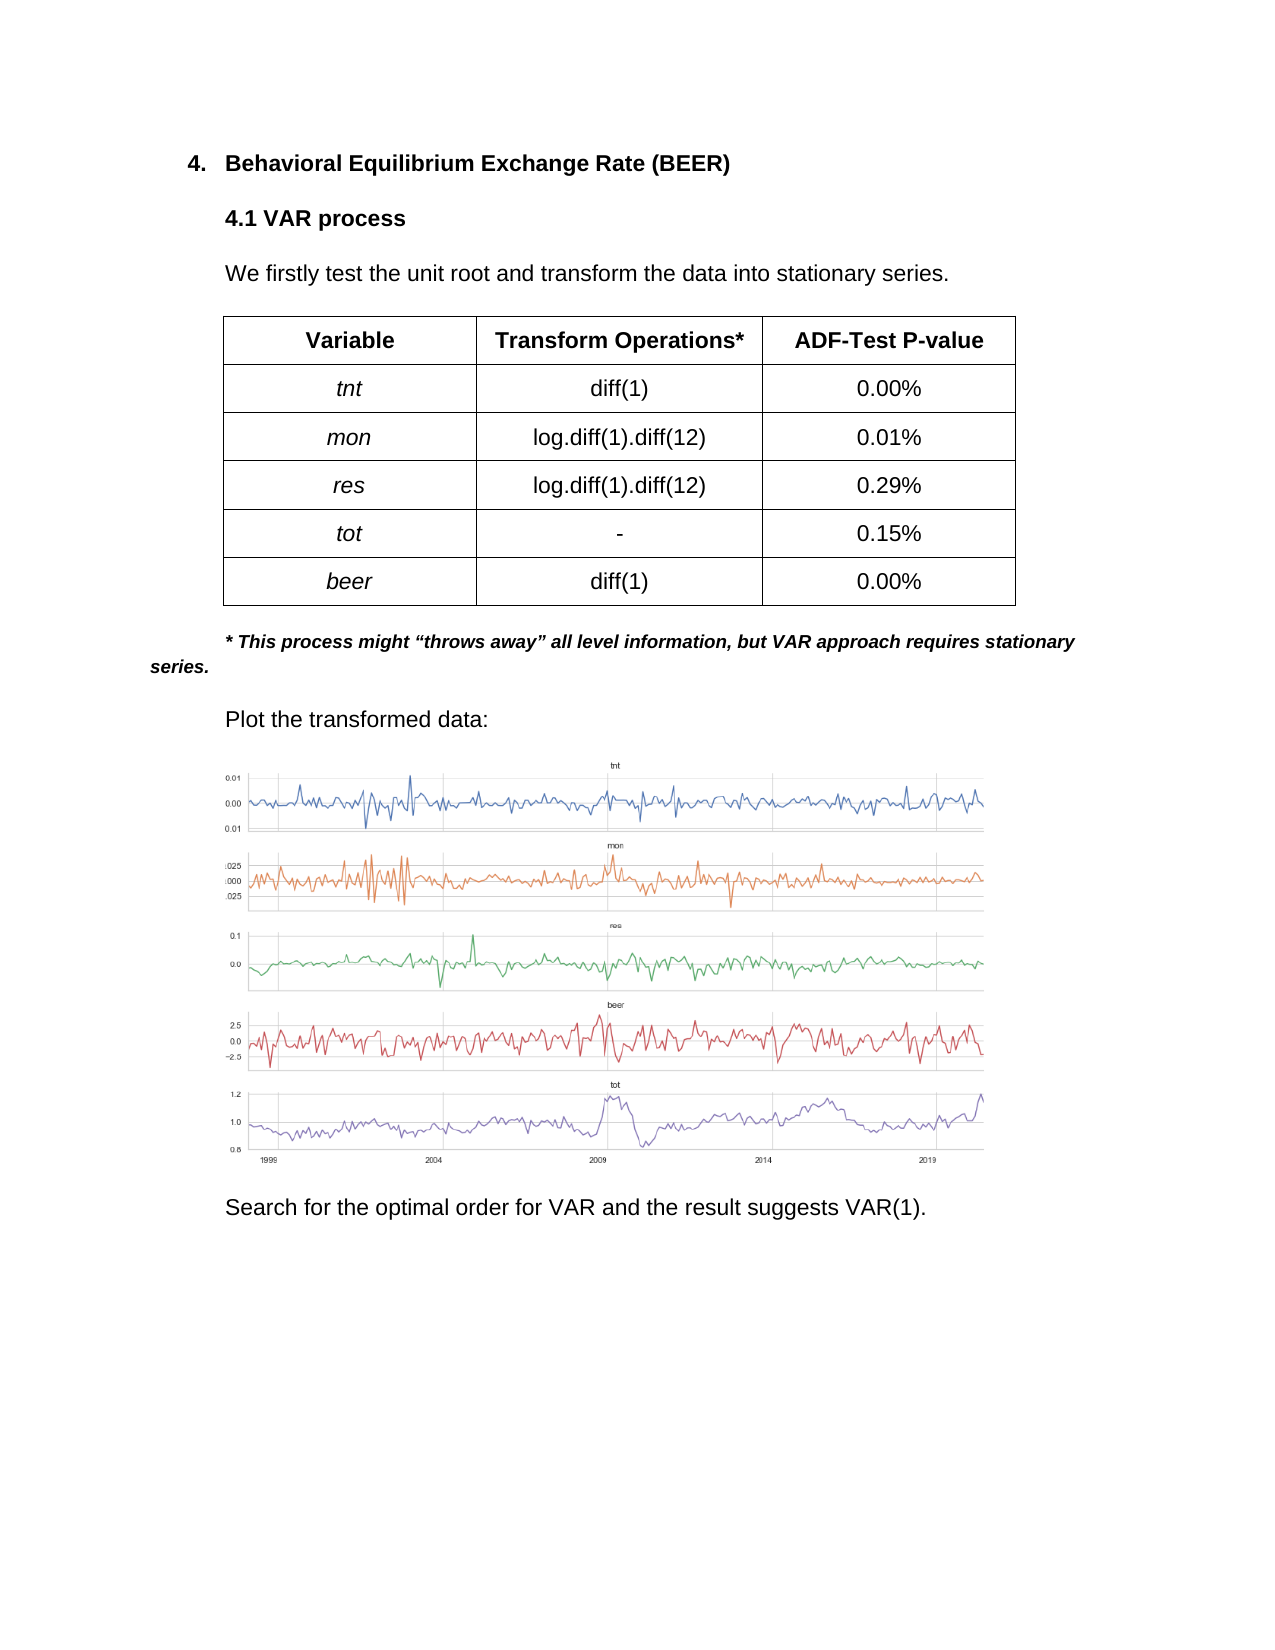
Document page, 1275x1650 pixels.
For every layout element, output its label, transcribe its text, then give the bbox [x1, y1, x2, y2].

table_cell 0.29% [763, 461, 1015, 508]
table_cell - [477, 510, 762, 557]
list Behavioral Equilibrium Exchange Rate (BEER) [187, 150, 1125, 176]
text Plot the transformed data: [150, 706, 1125, 732]
table_cell 0.01% [763, 413, 1015, 460]
table_cell mon [224, 413, 476, 460]
table_cell tot [224, 510, 476, 557]
table_cell 0.00% [763, 365, 1015, 412]
table_cell diff(1) [477, 558, 762, 605]
table_cell log.diff(1).diff(12) [477, 413, 762, 460]
table_header ADF-Test P-value [763, 317, 1015, 364]
text Search for the optimal order for VAR and the result suggests VAR(1). [150, 1194, 1125, 1220]
table_header Variable [224, 317, 476, 364]
table_cell beer [224, 558, 476, 605]
text 4.1 VAR process [150, 205, 1125, 232]
text We firstly test the unit root and transform the data into stationary series. [150, 260, 1125, 287]
table_header Transform Operations* [477, 317, 762, 364]
table_cell 0.00% [763, 558, 1015, 605]
table_cell tnt [224, 365, 476, 412]
picture [225, 760, 985, 1166]
text * This process might “throws away” all level information, but VAR approach requires stationary series. [150, 631, 1125, 677]
table_cell diff(1) [477, 365, 762, 412]
table_cell log.diff(1).diff(12) [477, 461, 762, 508]
table_cell res [224, 461, 476, 508]
table_cell 0.15% [763, 510, 1015, 557]
